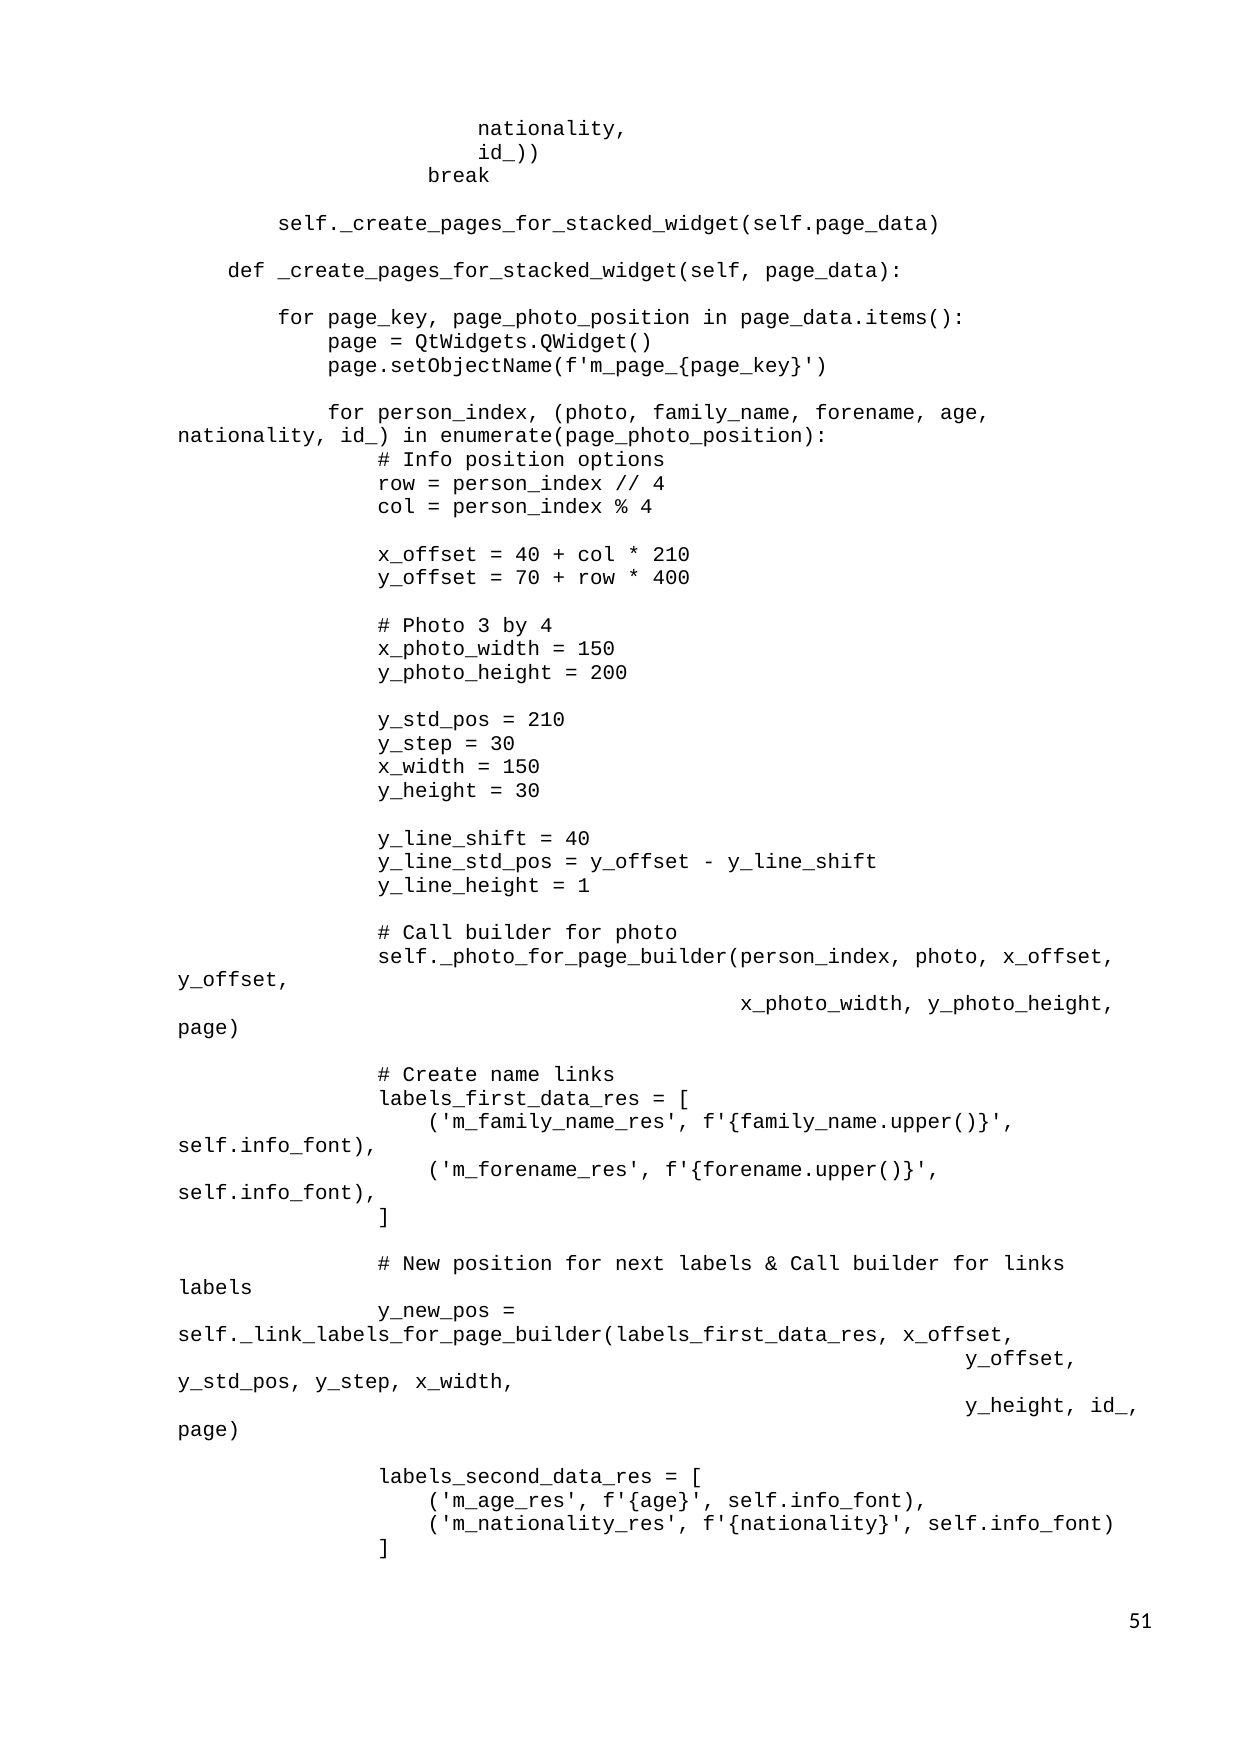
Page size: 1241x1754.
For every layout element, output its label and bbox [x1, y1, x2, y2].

text [177, 118, 1152, 1584]
